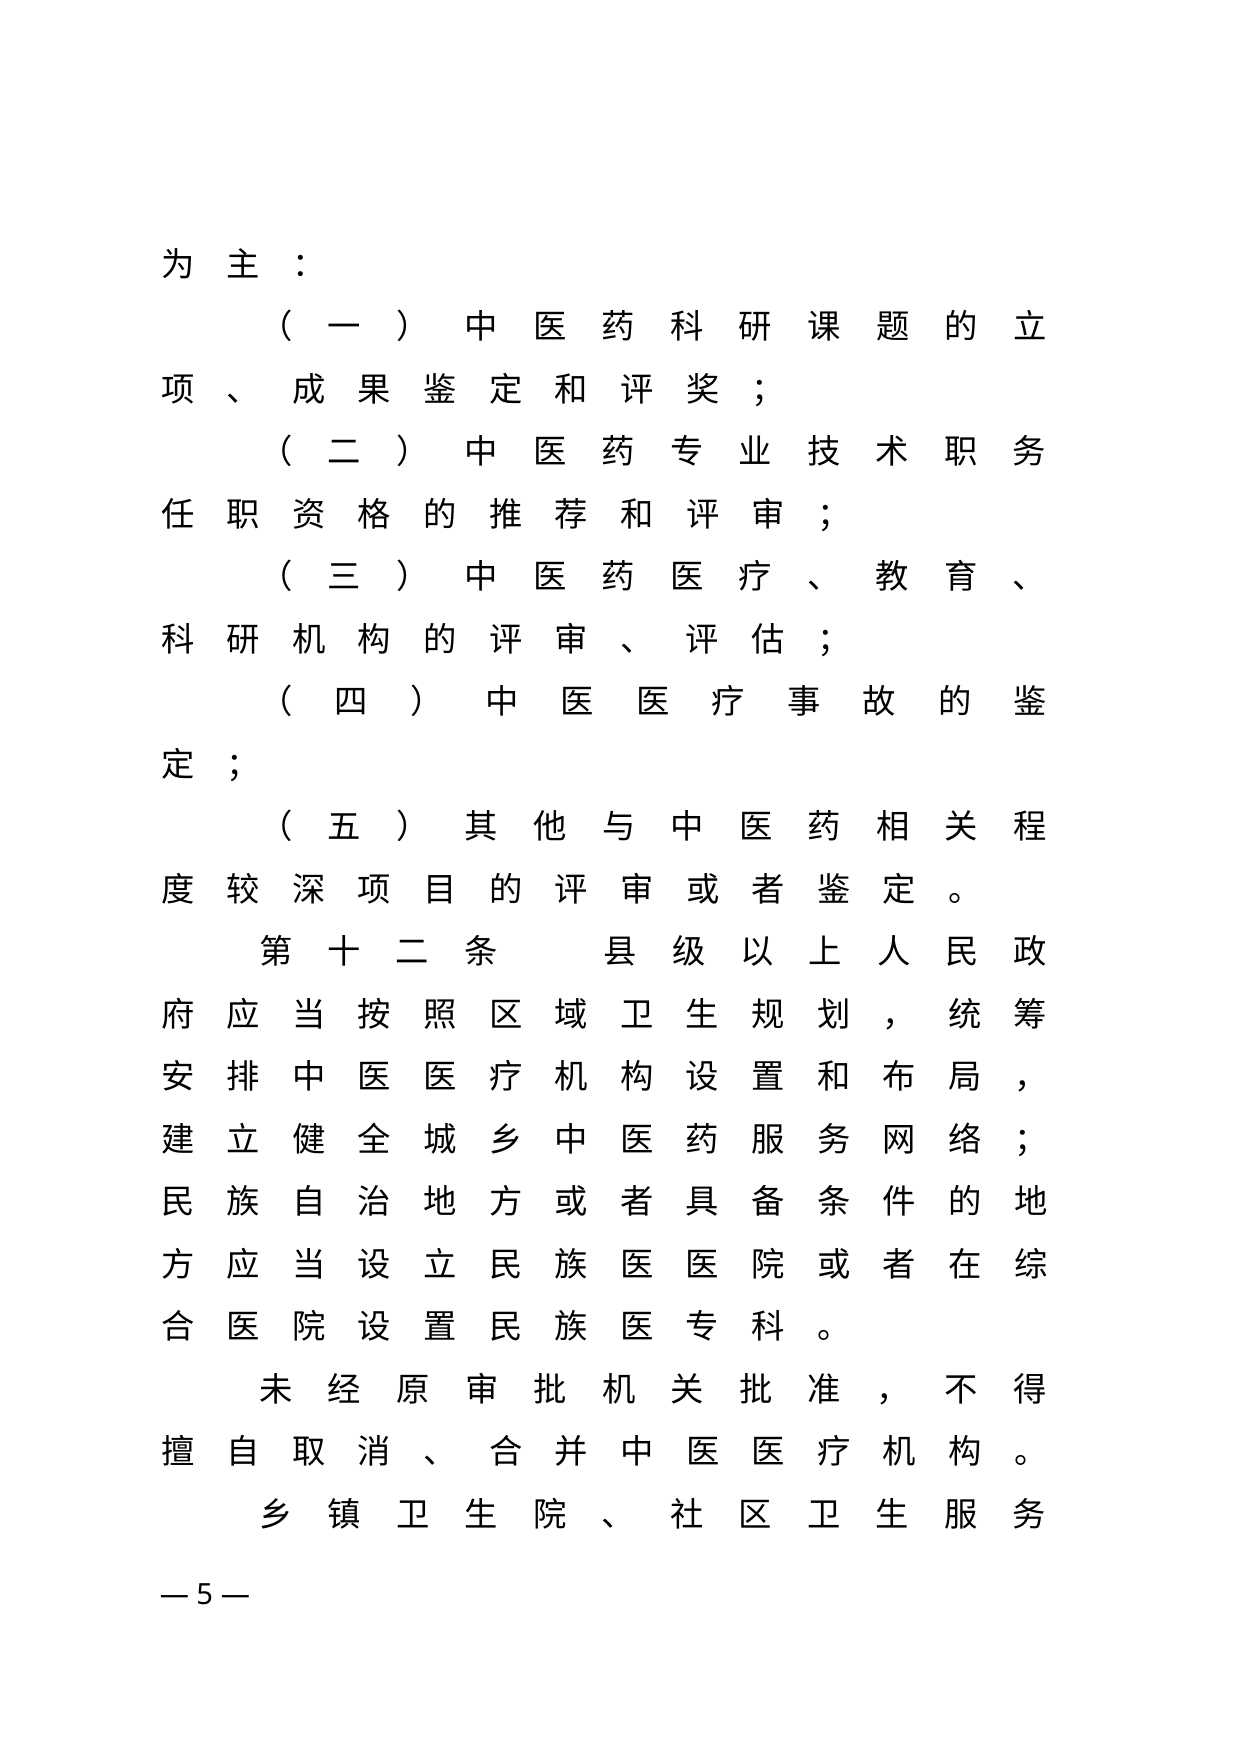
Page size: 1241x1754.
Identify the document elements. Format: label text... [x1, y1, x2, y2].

text （一）中医药科研课题的立项、成果鉴定和评奖； [161, 293, 1079, 418]
text （四）中医医疗事故的鉴定； [161, 668, 1079, 793]
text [161, 231, 1079, 293]
text （二）中医药专业技术职务任职资格的推荐和评审； [161, 418, 1079, 543]
text 未经原审批机关批准，不得擅自取消、合并中医医疗机构。 [161, 1356, 1079, 1481]
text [161, 1481, 1079, 1543]
text （三）中医药医疗、教育、科研机构的评审、评估； [161, 543, 1079, 668]
text 第十二条 县级以上人民政府应当按照区域卫生规划，统筹安排中医医疗机构设置和布局，建立健全城乡中医药服务网络；民族自治地方或者具备条件的地方应当设立民族医医院或者在综合医院设置民族医专科。 [161, 918, 1079, 1356]
text （五）其他与中医药相关程度较深项目的评审或者鉴定。 [161, 793, 1079, 918]
